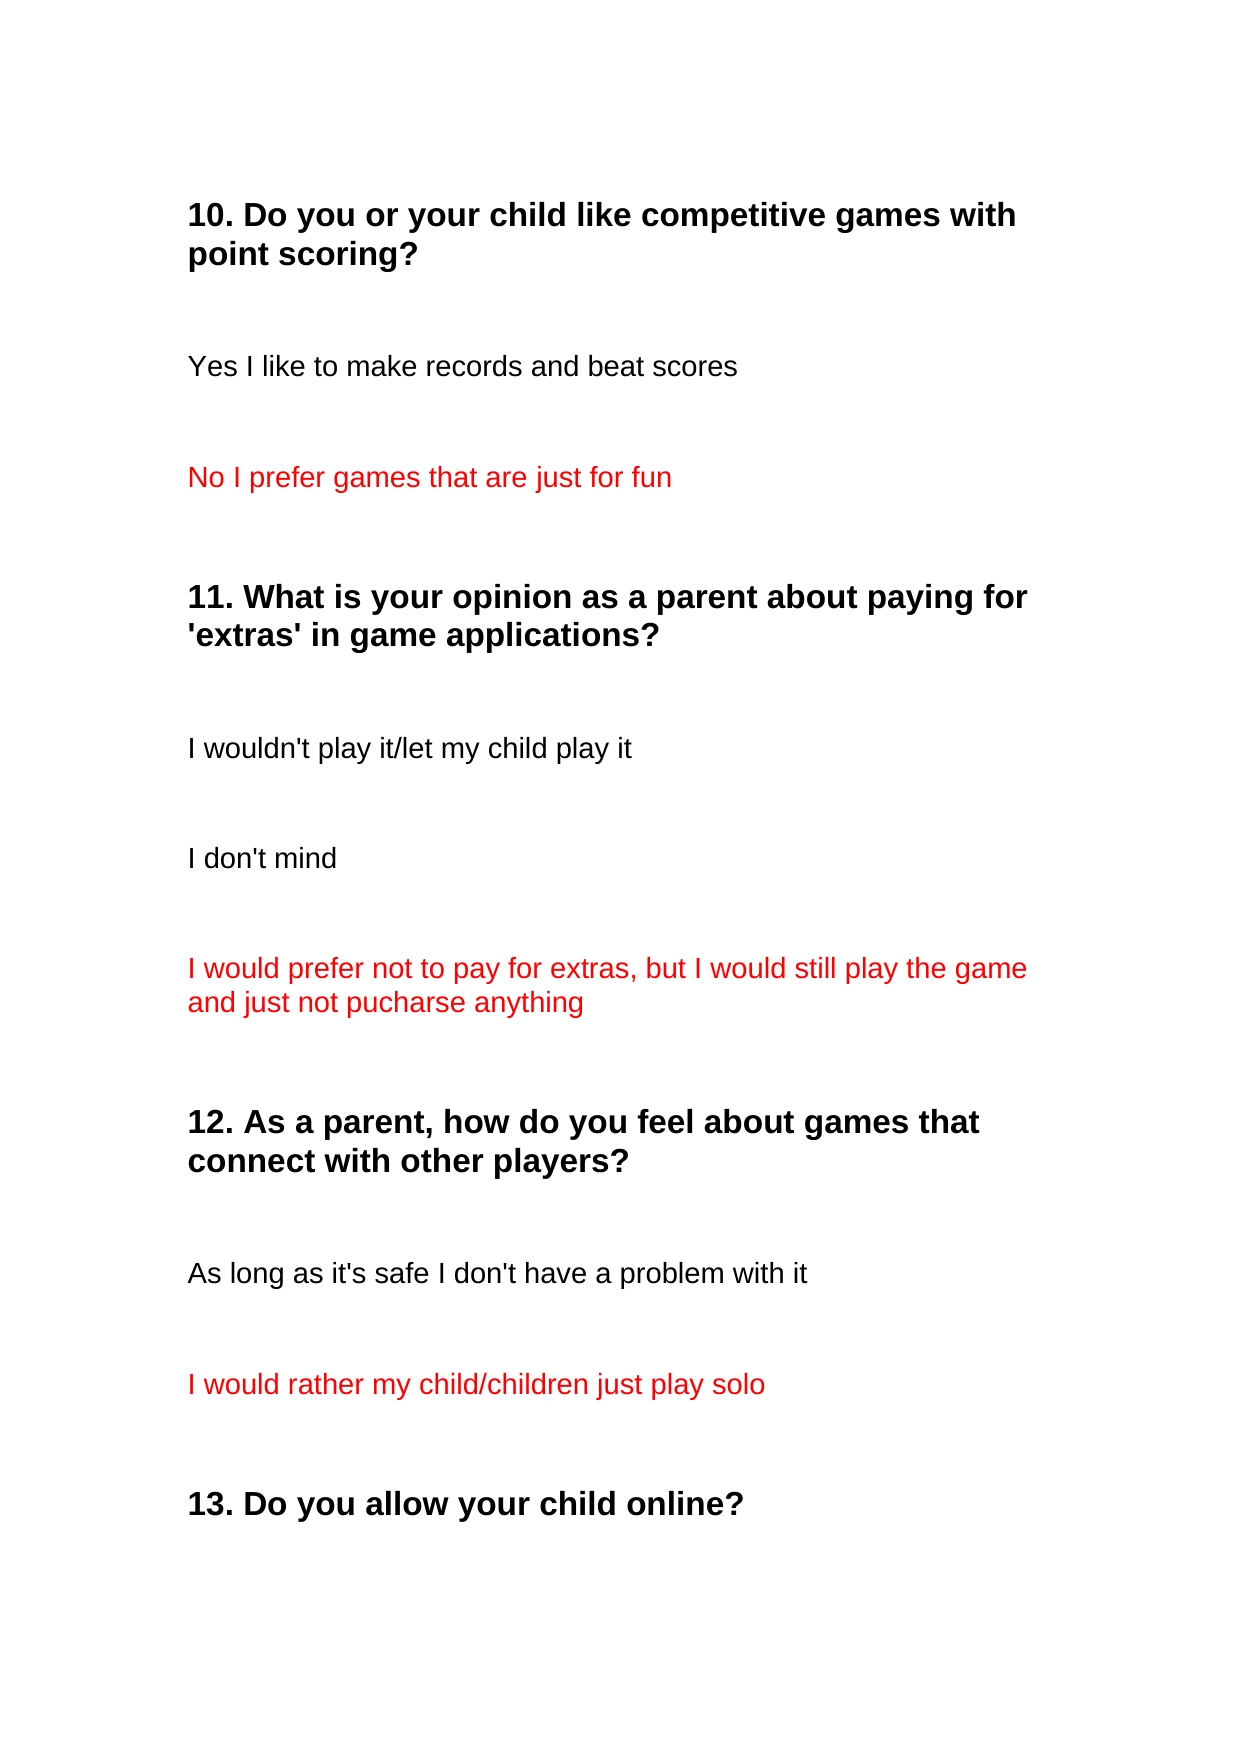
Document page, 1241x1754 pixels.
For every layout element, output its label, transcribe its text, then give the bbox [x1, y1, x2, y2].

text Yes I like to make records and beat scores [187, 349, 1053, 383]
text I would rather my child/children just play solo [187, 1367, 1053, 1400]
text 11. What is your opinion as a parent about paying for 'extras' in game applications? [187, 577, 1053, 654]
text 13. Do you allow your child online? [187, 1484, 1053, 1522]
text As long as it's safe I don't have a problem with it [187, 1256, 1053, 1290]
text 10. Do you or your child like competitive games with point scoring? [187, 195, 1053, 272]
text No I prefer games that are just for fun [187, 459, 1053, 493]
text I wouldn't play it/let my child play it [187, 731, 1053, 764]
text 12. As a parent, how do you feel about games that connect with other players? [187, 1102, 1053, 1179]
text I would prefer not to pay for extras, but I would still play the game and just not pucharse anything [187, 952, 1053, 1019]
text I don't mind [187, 841, 1053, 875]
